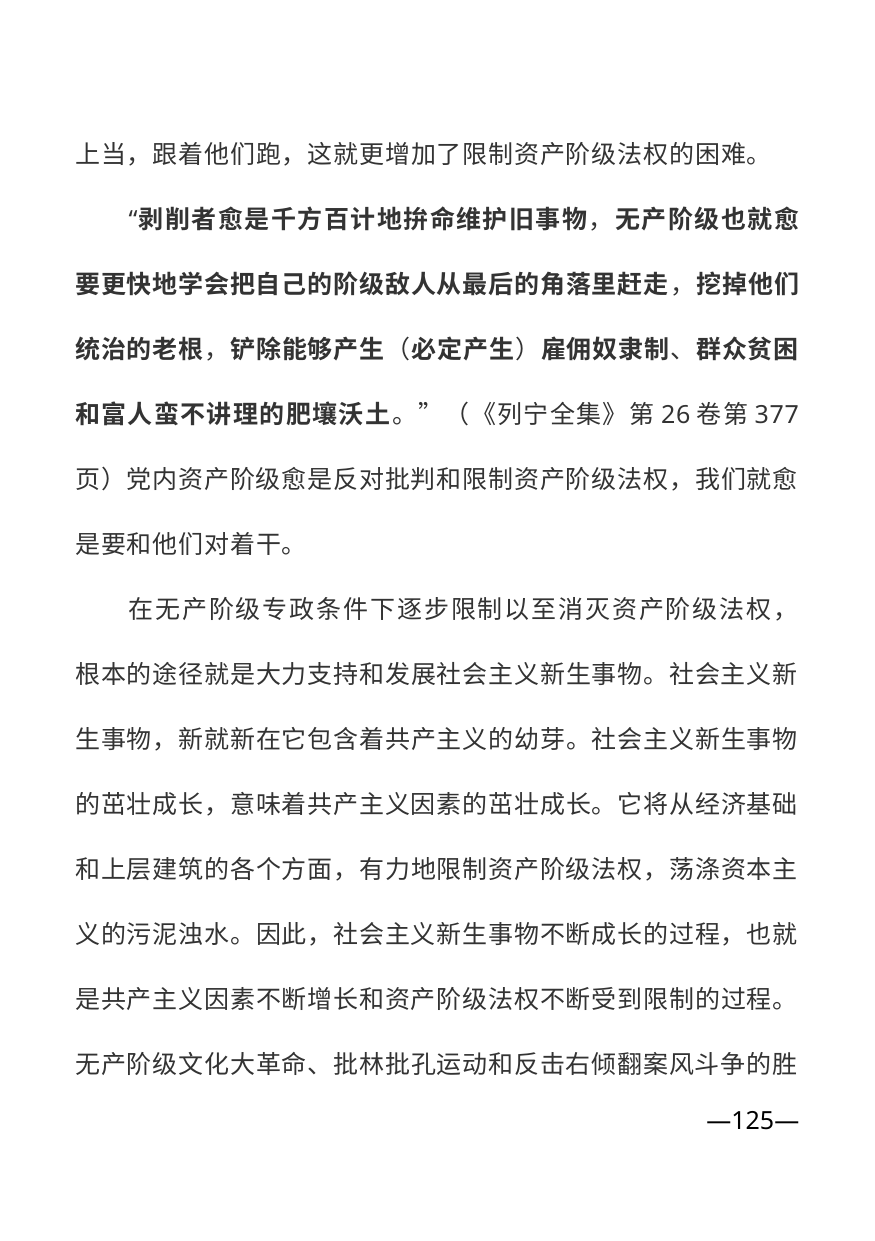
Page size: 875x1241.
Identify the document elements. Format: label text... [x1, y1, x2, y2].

text “剥削者愈是千方百计地拚命维护旧事物，无产阶级也就愈要更快地学会把自己的阶级敌人从最后的角落里赶走，挖掉他们统治的老根，铲除能够产生（必定产生）雇佣奴隶制、群众贫困和富人蛮不讲理的肥壤沃土。”（《列宁全集》第26卷第377页）党内资产阶级愈是反对批判和限制资产阶级法权，我们就愈是要和他们对着干。 [75, 185, 799, 575]
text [75, 120, 799, 185]
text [75, 575, 799, 1095]
